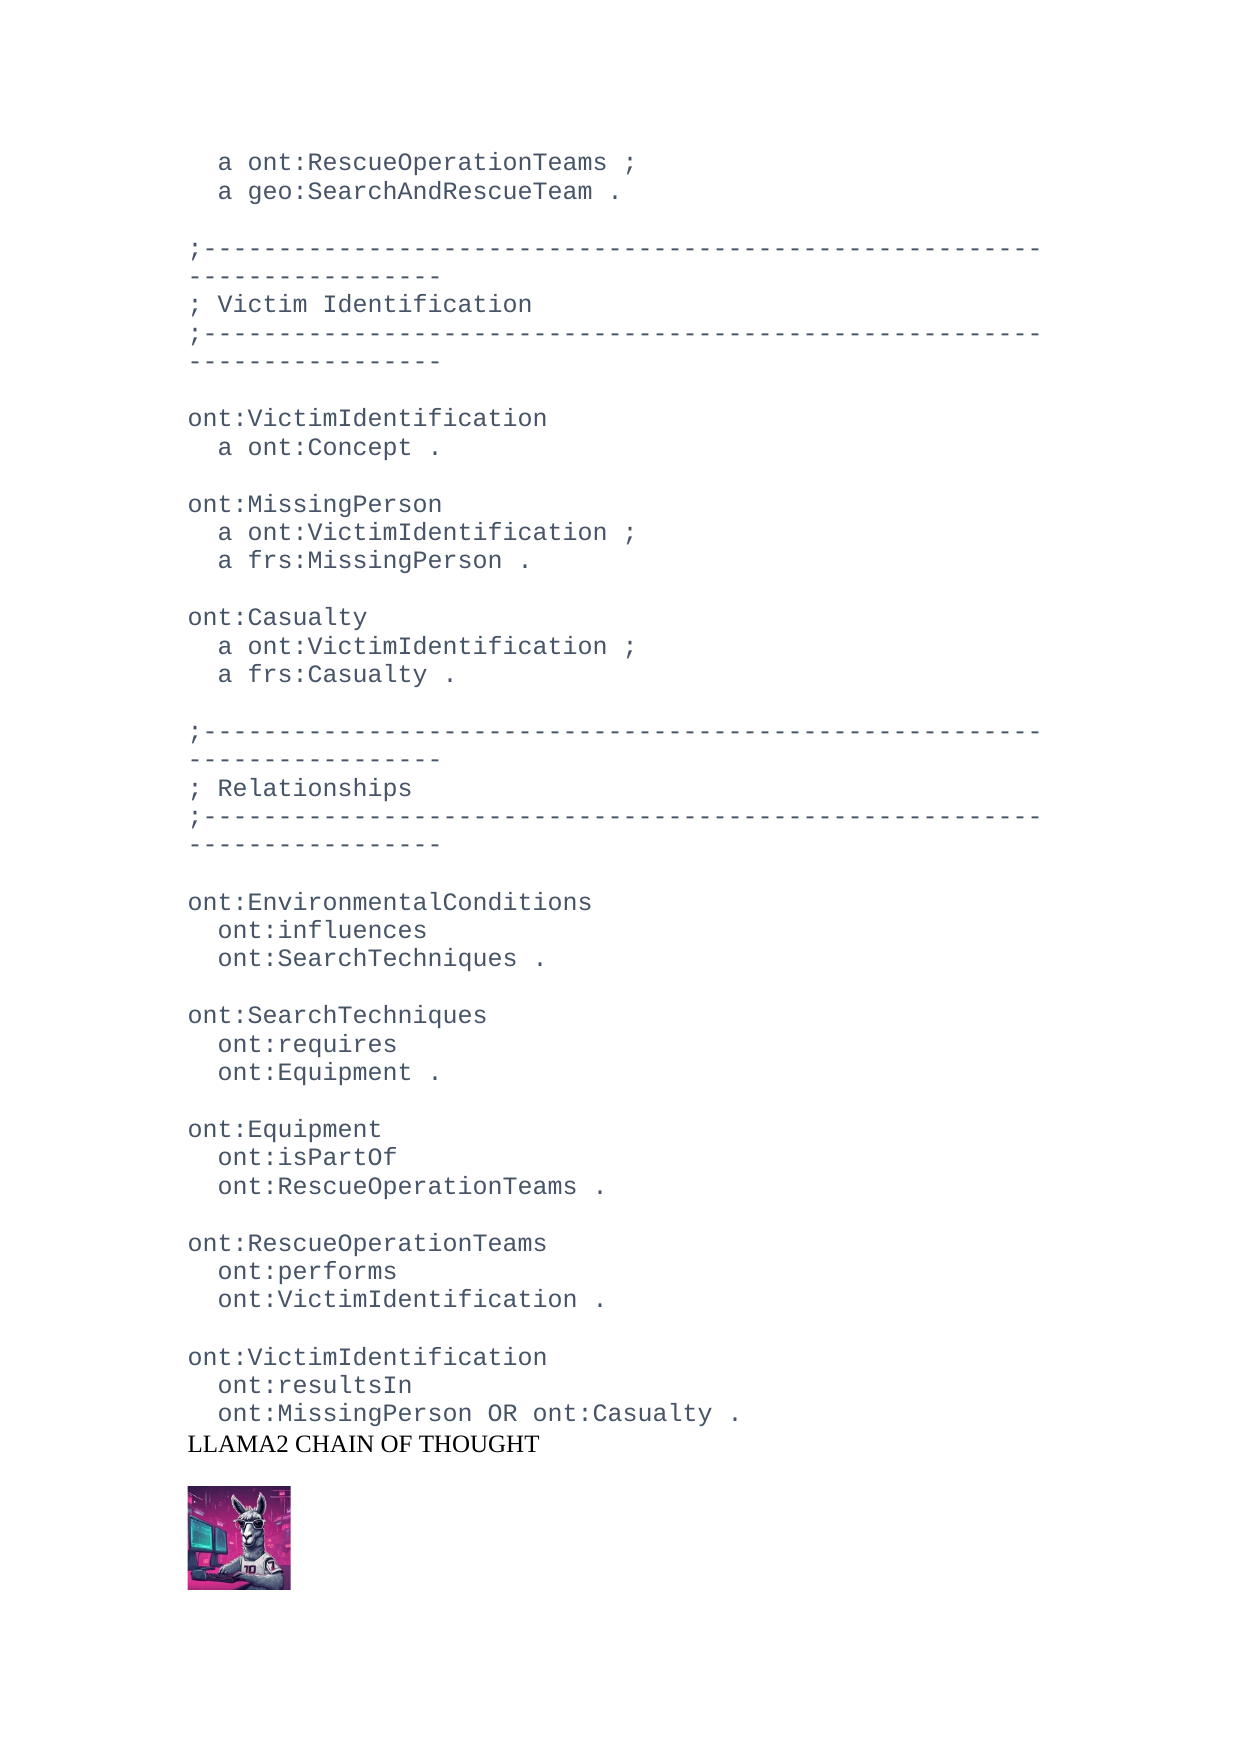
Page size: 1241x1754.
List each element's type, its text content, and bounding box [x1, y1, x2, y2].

text ont:performs [187, 1259, 1053, 1287]
text a frs:Casualty . [187, 662, 1053, 690]
text a ont:Concept . [187, 434, 1053, 462]
text ont:SearchTechniques . [187, 946, 1053, 974]
text a frs:MissingPerson . [187, 548, 1053, 576]
text ont:resultsIn [187, 1372, 1053, 1401]
picture [187, 1486, 291, 1590]
text ont:VictimIdentification [187, 1344, 1053, 1372]
text LLAMA2 CHAIN OF THOUGHT [187, 1429, 1053, 1458]
text ont:RescueOperationTeams [187, 1230, 1053, 1259]
text ont:EnvironmentalConditions [187, 889, 1053, 917]
text ont:MissingPerson [187, 491, 1053, 519]
text ont:requires [187, 1031, 1053, 1059]
text a ont:VictimIdentification ; [187, 633, 1053, 662]
text ont:VictimIdentification [187, 406, 1053, 434]
text ; Relationships [187, 775, 1053, 804]
text ont:isPartOf [187, 1145, 1053, 1173]
text ont:MissingPerson OR ont:Casualty . [187, 1401, 1053, 1429]
text ont:Equipment [187, 1117, 1053, 1145]
text ont:SearchTechniques [187, 1003, 1053, 1031]
text ont:VictimIdentification . [187, 1287, 1053, 1315]
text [187, 235, 1053, 292]
text ont:RescueOperationTeams . [187, 1173, 1053, 1202]
text ; Victim Identification [187, 292, 1053, 320]
text ont:Equipment . [187, 1059, 1053, 1088]
text a ont:VictimIdentification ; [187, 519, 1053, 548]
text a geo:SearchAndRescueTeam . [187, 178, 1053, 207]
text ;------------------------------------------------------------------------- [187, 804, 1053, 860]
text ;------------------------------------------------------------------------- [187, 320, 1053, 377]
text ;------------------------------------------------------------------------- [187, 719, 1053, 775]
text ont:influences [187, 917, 1053, 946]
text a ont:RescueOperationTeams ; [187, 150, 1053, 178]
text ont:Casualty [187, 605, 1053, 633]
